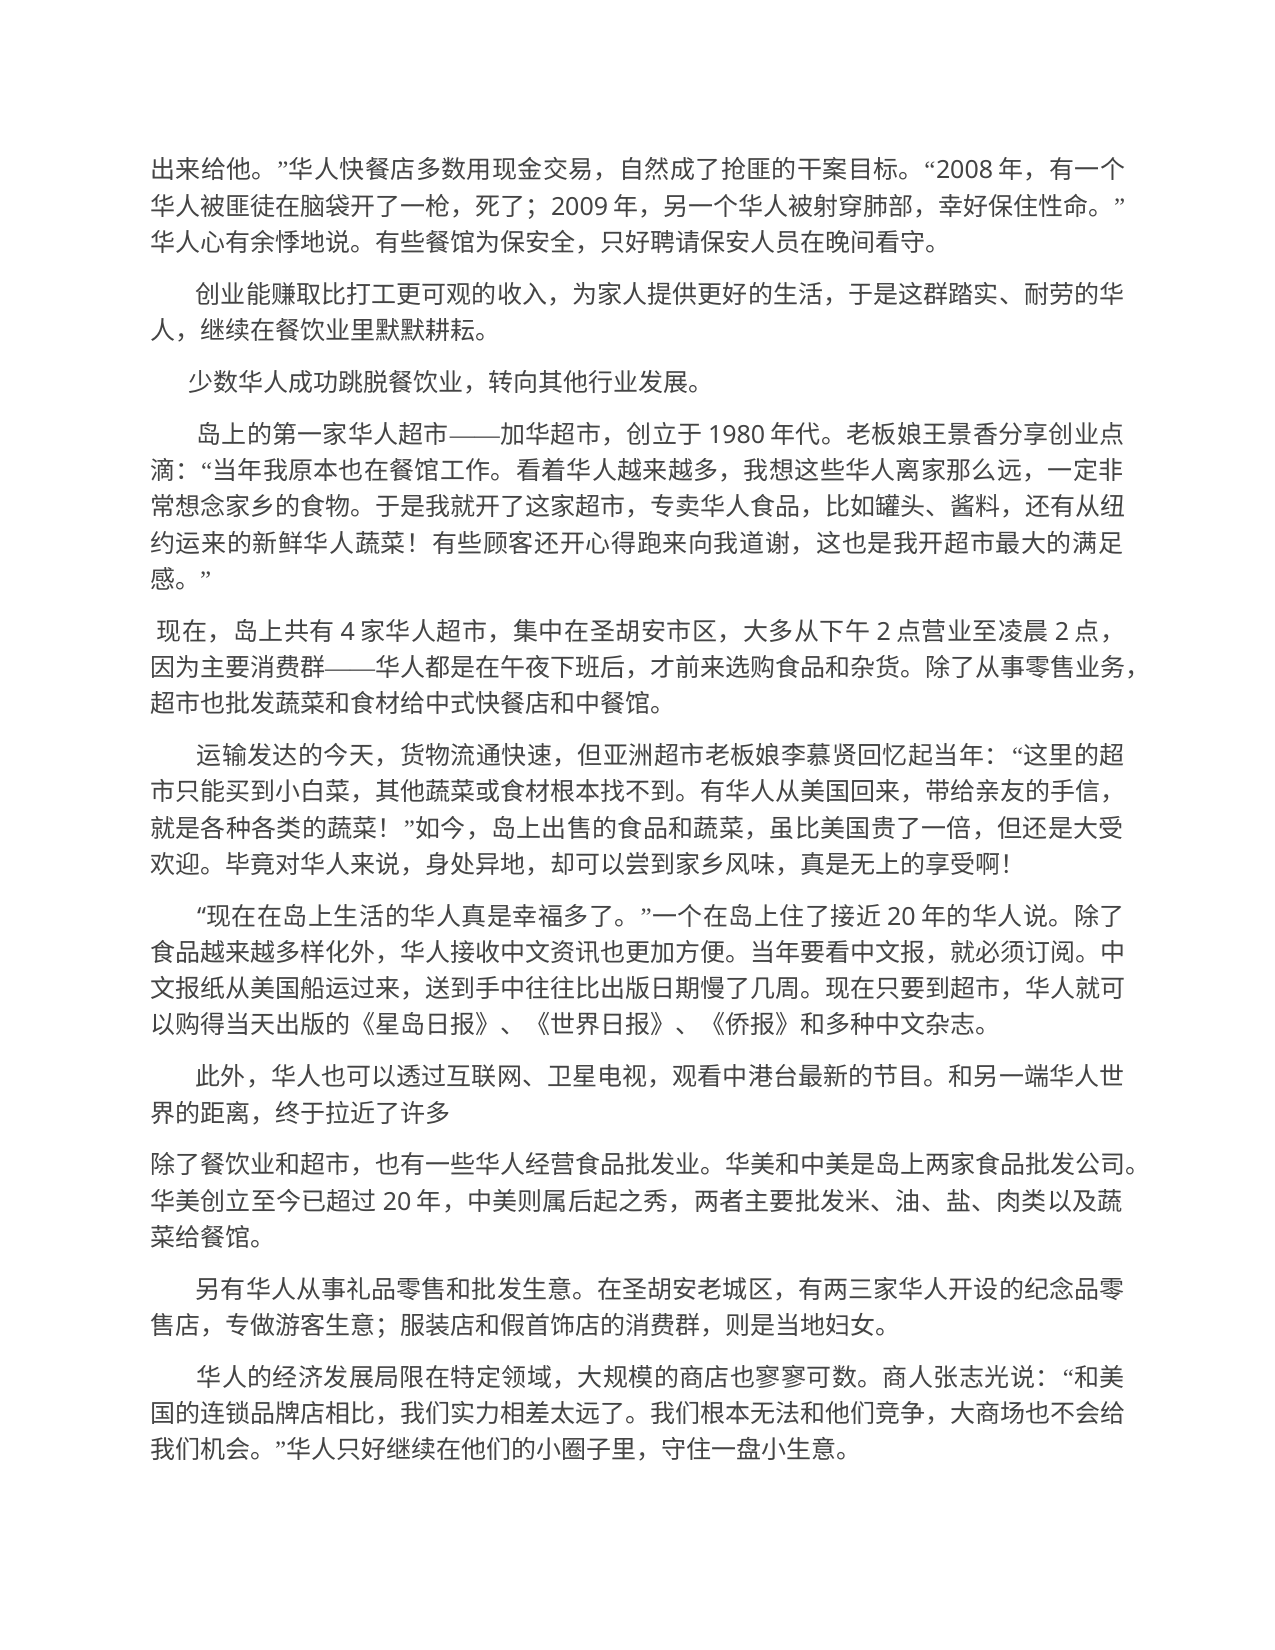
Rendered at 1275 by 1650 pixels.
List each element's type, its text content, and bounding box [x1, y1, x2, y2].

text 少数华人成功跳脱餐饮业，转向其他行业发展。 [150, 362, 1125, 399]
text 华人的经济发展局限在特定领域，大规模的商店也寥寥可数。商人张志光说：“和美国的连锁品牌店相比，我们实力相差太远了。我们根本无法和他们竞争，大商场也不会给我们机会。”华人只好继续在他们的小圈子里，守住一盘小生意。 [150, 1357, 1125, 1466]
text 另有华人从事礼品零售和批发生意。在圣胡安老城区，有两三家华人开设的纪念品零售店，专做游客生意；服装店和假首饰店的消费群，则是当地妇女。 [150, 1269, 1125, 1342]
text 创业能赚取比打工更可观的收入，为家人提供更好的生活，于是这群踏实、耐劳的华人，继续在餐饮业里默默耕耘。 [150, 274, 1125, 347]
text 此外，华人也可以透过互联网、卫星电视，观看中港台最新的节目。和另一端华人世界的距离，终于拉近了许多 [150, 1057, 1125, 1129]
text 除了餐饮业和超市，也有一些华人经营食品批发业。华美和中美是岛上两家食品批发公司。华美创立至今已超过20年，中美则属后起之秀，两者主要批发米、油、盐、肉类以及蔬菜给餐馆。 [150, 1145, 1125, 1254]
text 现在，岛上共有4家华人超市，集中在圣胡安市区，大多从下午2点营业至凌晨2点，因为主要消费群——华人都是在午夜下班后，才前来选购食品和杂货。除了从事零售业务，超市也批发蔬菜和食材给中式快餐店和中餐馆。 [150, 611, 1125, 720]
text 运输发达的今天，货物流通快速，但亚洲超市老板娘李慕贤回忆起当年：“这里的超市只能买到小白菜，其他蔬菜或食材根本找不到。有华人从美国回来，带给亲友的手信，就是各种各类的蔬菜！”如今，岛上出售的食品和蔬菜，虽比美国贵了一倍，但还是大受欢迎。毕竟对华人来说，身处异地，却可以尝到家乡风味，真是无上的享受啊！ [150, 736, 1125, 881]
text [150, 150, 1125, 259]
text 岛上的第一家华人超市——加华超市，创立于1980年代。老板娘王景香分享创业点滴：“当年我原本也在餐馆工作。看着华人越来越多，我想这些华人离家那么远，一定非常想念家乡的食物。于是我就开了这家超市，专卖华人食品，比如罐头、酱料，还有从纽约运来的新鲜华人蔬菜！有些顾客还开心得跑来向我道谢，这也是我开超市最大的满足感。” [150, 414, 1125, 596]
text “现在在岛上生活的华人真是幸福多了。”一个在岛上住了接近20年的华人说。除了食品越来越多样化外，华人接收中文资讯也更加方便。当年要看中文报，就必须订阅。中文报纸从美国船运过来，送到手中往往比出版日期慢了几周。现在只要到超市，华人就可以购得当天出版的《星岛日报》、《世界日报》、《侨报》和多种中文杂志。 [150, 896, 1125, 1041]
